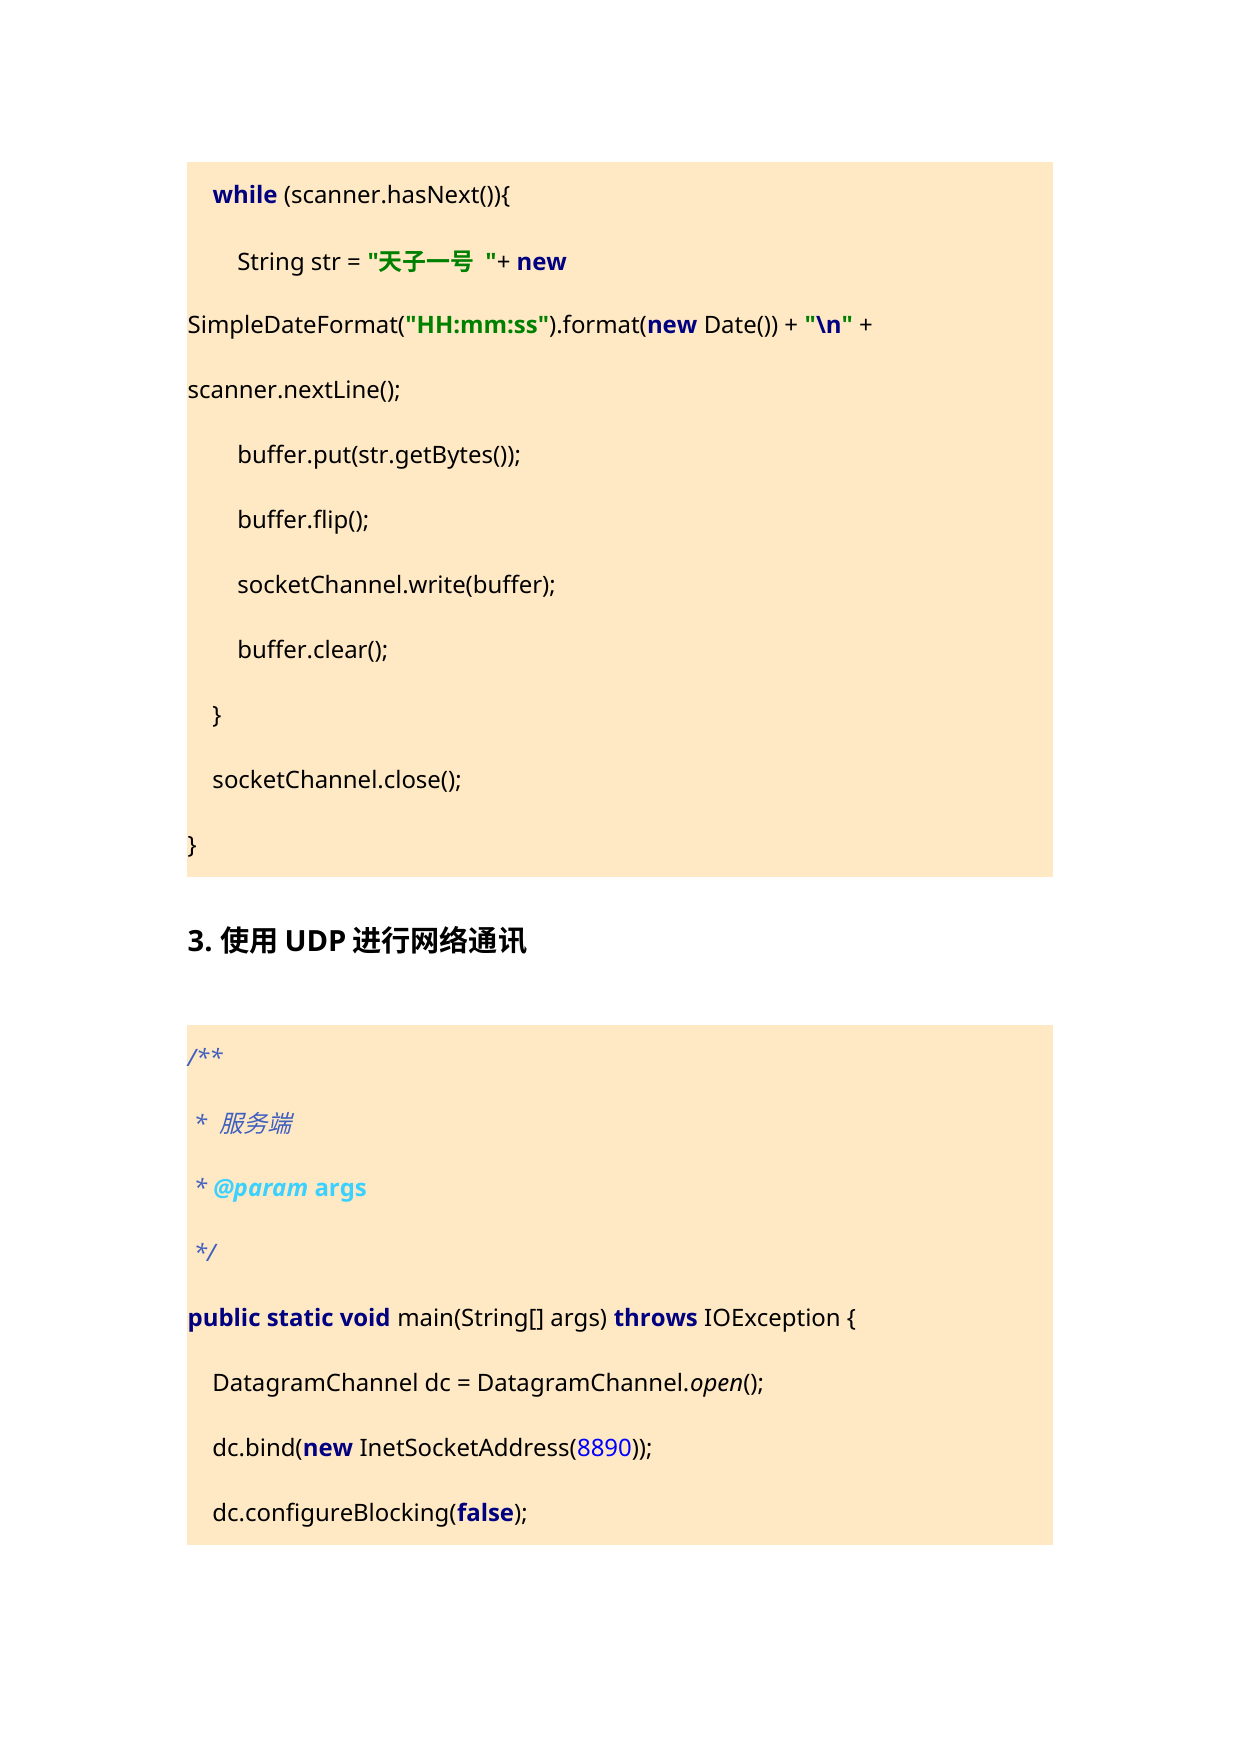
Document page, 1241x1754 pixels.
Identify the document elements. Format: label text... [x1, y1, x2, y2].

subtitle 3. 使用UDP进行网络通讯 [187, 906, 1053, 971]
